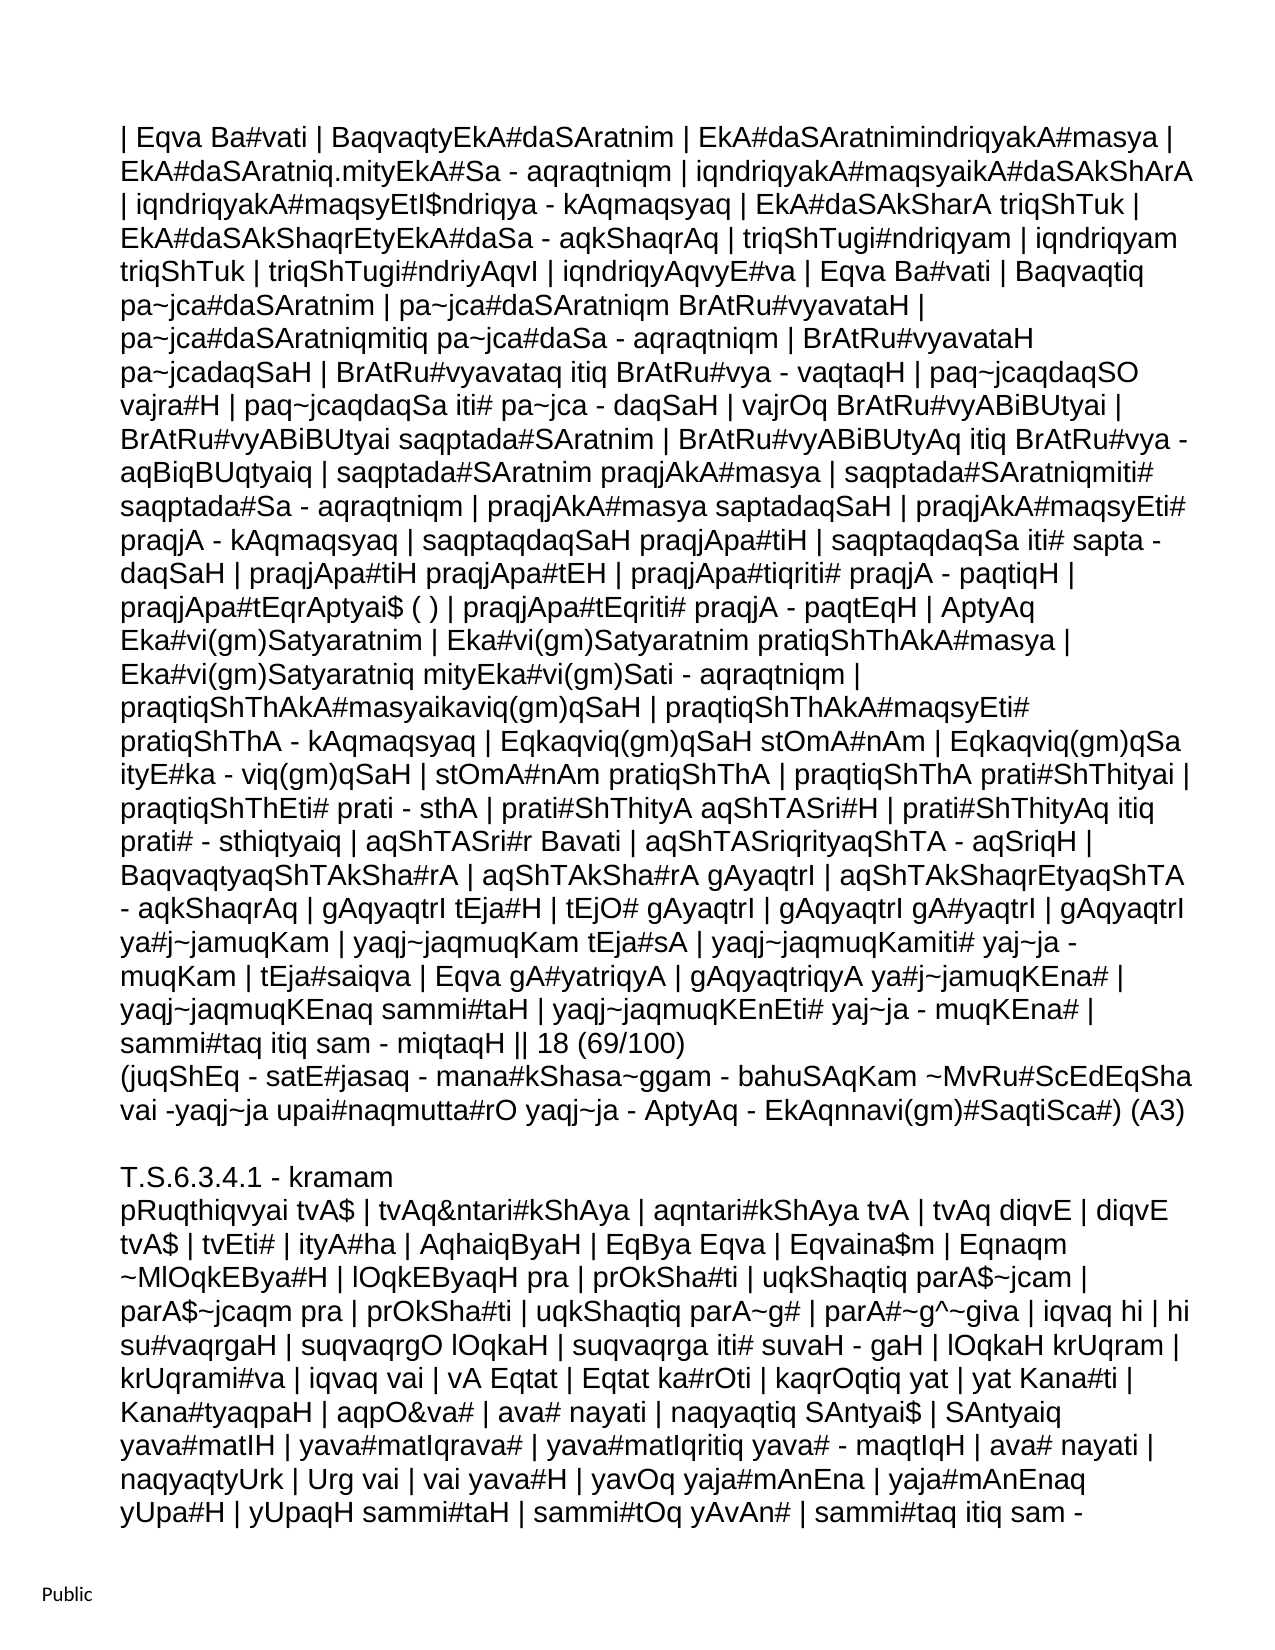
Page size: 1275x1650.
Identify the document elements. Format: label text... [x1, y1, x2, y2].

text T.S.6.3.4.1 - kramam [120, 1160, 1200, 1193]
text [120, 120, 1200, 1059]
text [120, 1193, 1200, 1529]
text (juqShEq - satE#jasaq - mana#kShasa~ggam - bahuSAqKam ~MvRu#ScEdEqSha vai -yaqj~ja upai#naqmutta#rO yaqj~ja - AptyAq - EkAqnnavi(gm)#SaqtiSca#) (A3) [120, 1059, 1200, 1126]
